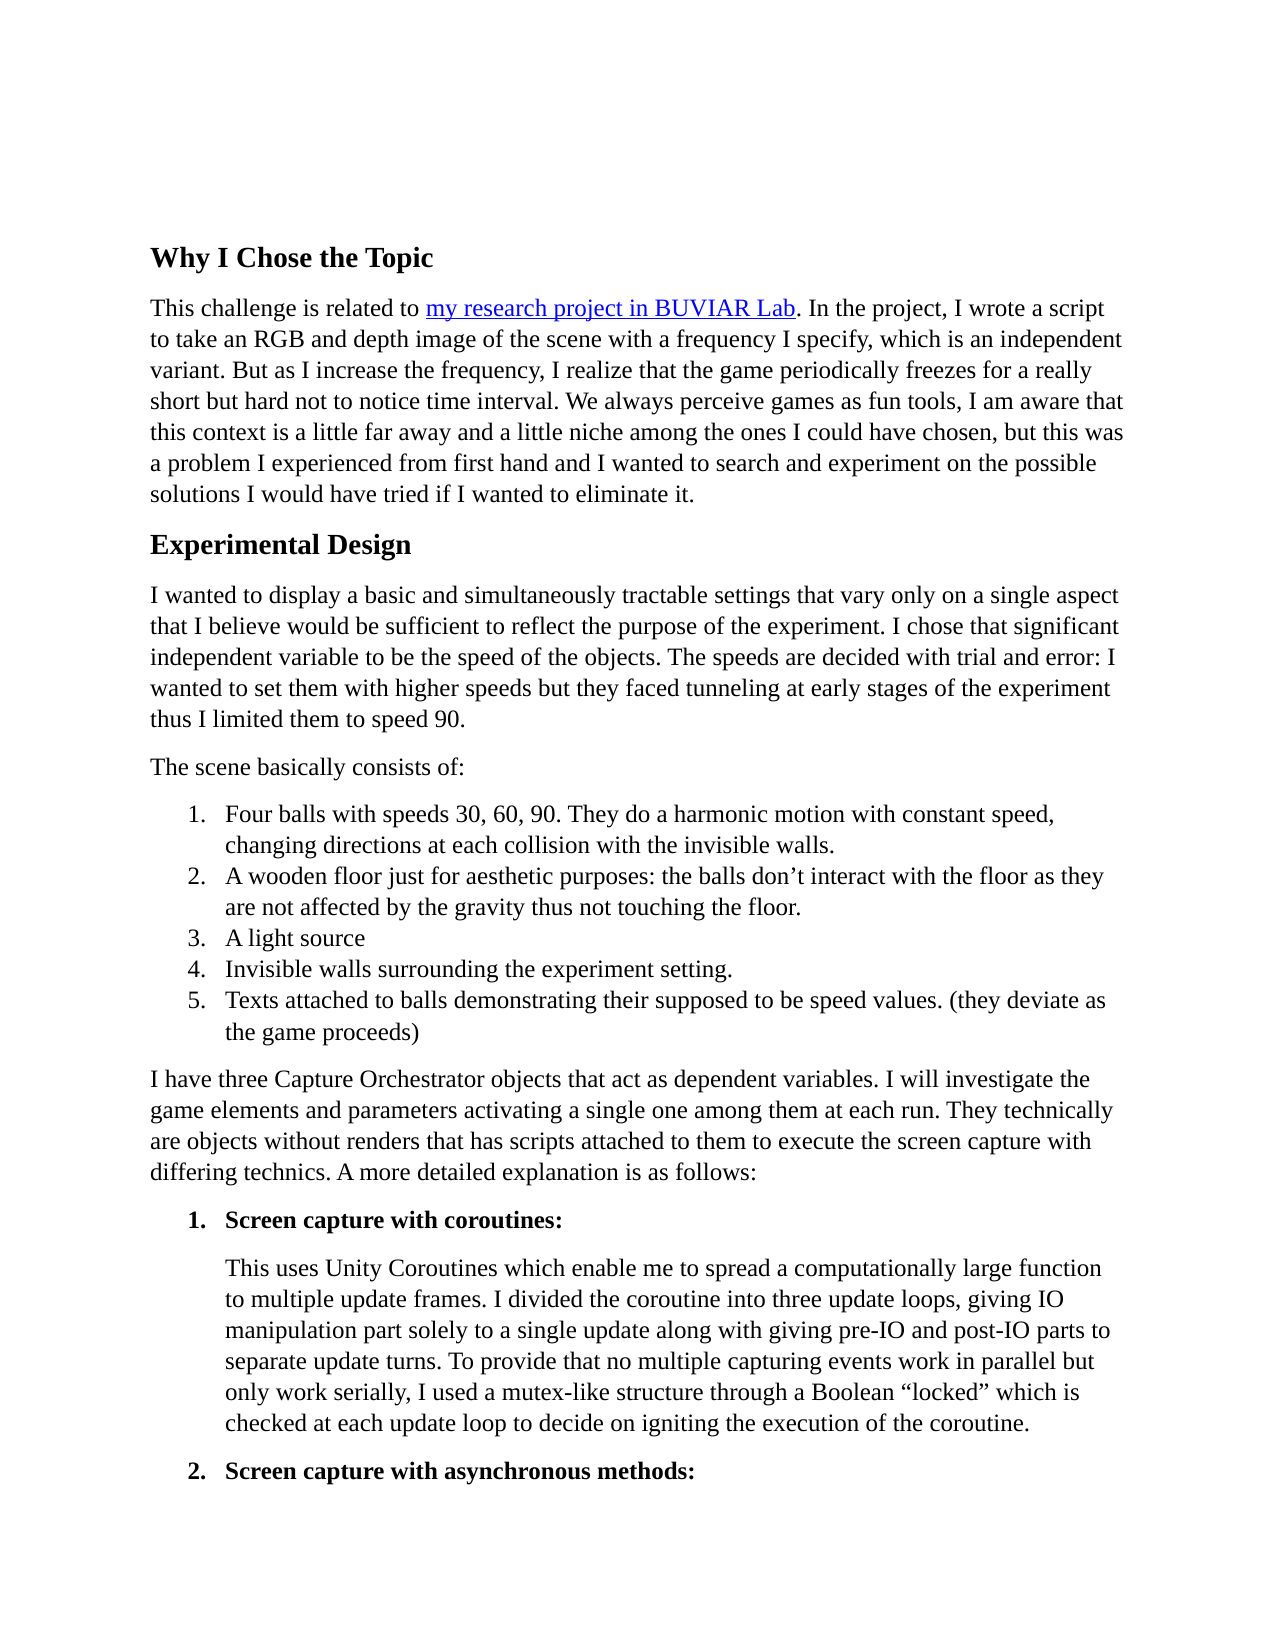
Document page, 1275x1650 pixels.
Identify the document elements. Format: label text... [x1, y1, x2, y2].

text This challenge is related to my research project in BUVIAR Lab. In the project, I wrote a script to take an RGB and depth image of the scene with a frequency I specify, which is an independent variant. But as I increase the frequency, I realize that the game periodically freezes for a really short but hard not to notice time interval. We always perceive games as fun tools, I am aware that this context is a little far away and a little niche among the ones I could have chosen, but this was a problem I experienced from first hand and I wanted to search and experiment on the possible solutions I would have tried if I wanted to eliminate it. [150, 293, 1125, 508]
text I have three Capture Orchestrator objects that act as dependent variables. I will investigate the game elements and parameters activating a single one among them at each run. They technically are objects without renders that has scripts attached to them to execute the screen capture with differing technics. A more detailed explanation is as follows: [150, 1064, 1125, 1186]
text This uses Unity Coroutines which enable me to spread a computationally large function to multiple update frames. I divided the coroutine into three update loops, giving IO manipulation part solely to a single update along with giving pre-IO and post-IO parts to separate update turns. To provide that no multiple capturing events work in parallel but only work serially, I used a mutex-like structure through a Boolean “locked” which is checked at each update loop to decide on igniting the execution of the coroutine. [225, 1253, 1125, 1437]
list Screen capture with coroutines: [187, 1205, 1125, 1234]
list Screen capture with asynchronous methods: [187, 1456, 1125, 1484]
list Invisible walls surrounding the experiment setting. [187, 954, 1125, 983]
text Why I Chose the Topic [150, 240, 1125, 274]
list A light source [187, 923, 1125, 952]
list A wooden floor just for aesthetic purposes: the balls don’t interact with the floor as they are not affected by the gravity thus not touching the floor. [187, 861, 1125, 921]
text The scene basically consists of: [150, 752, 1125, 780]
text Experimental Design [150, 527, 1125, 561]
list Four balls with speeds 30, 60, 90. They do a harmonic motion with constant speed, changing directions at each collision with the invisible walls. [187, 799, 1125, 859]
list Texts attached to balls demonstrating their supposed to be speed values. (they deviate as the game proceeds) [187, 986, 1125, 1045]
text I wanted to display a basic and simultaneously tractable settings that vary only on a single aspect that I believe would be sufficient to reflect the purpose of the experiment. I chose that significant independent variable to be the speed of the objects. The speeds are decided with trial and error: I wanted to set them with higher speeds but they faced tunneling at early stages of the experiment thus I limited them to speed 90. [150, 580, 1125, 733]
